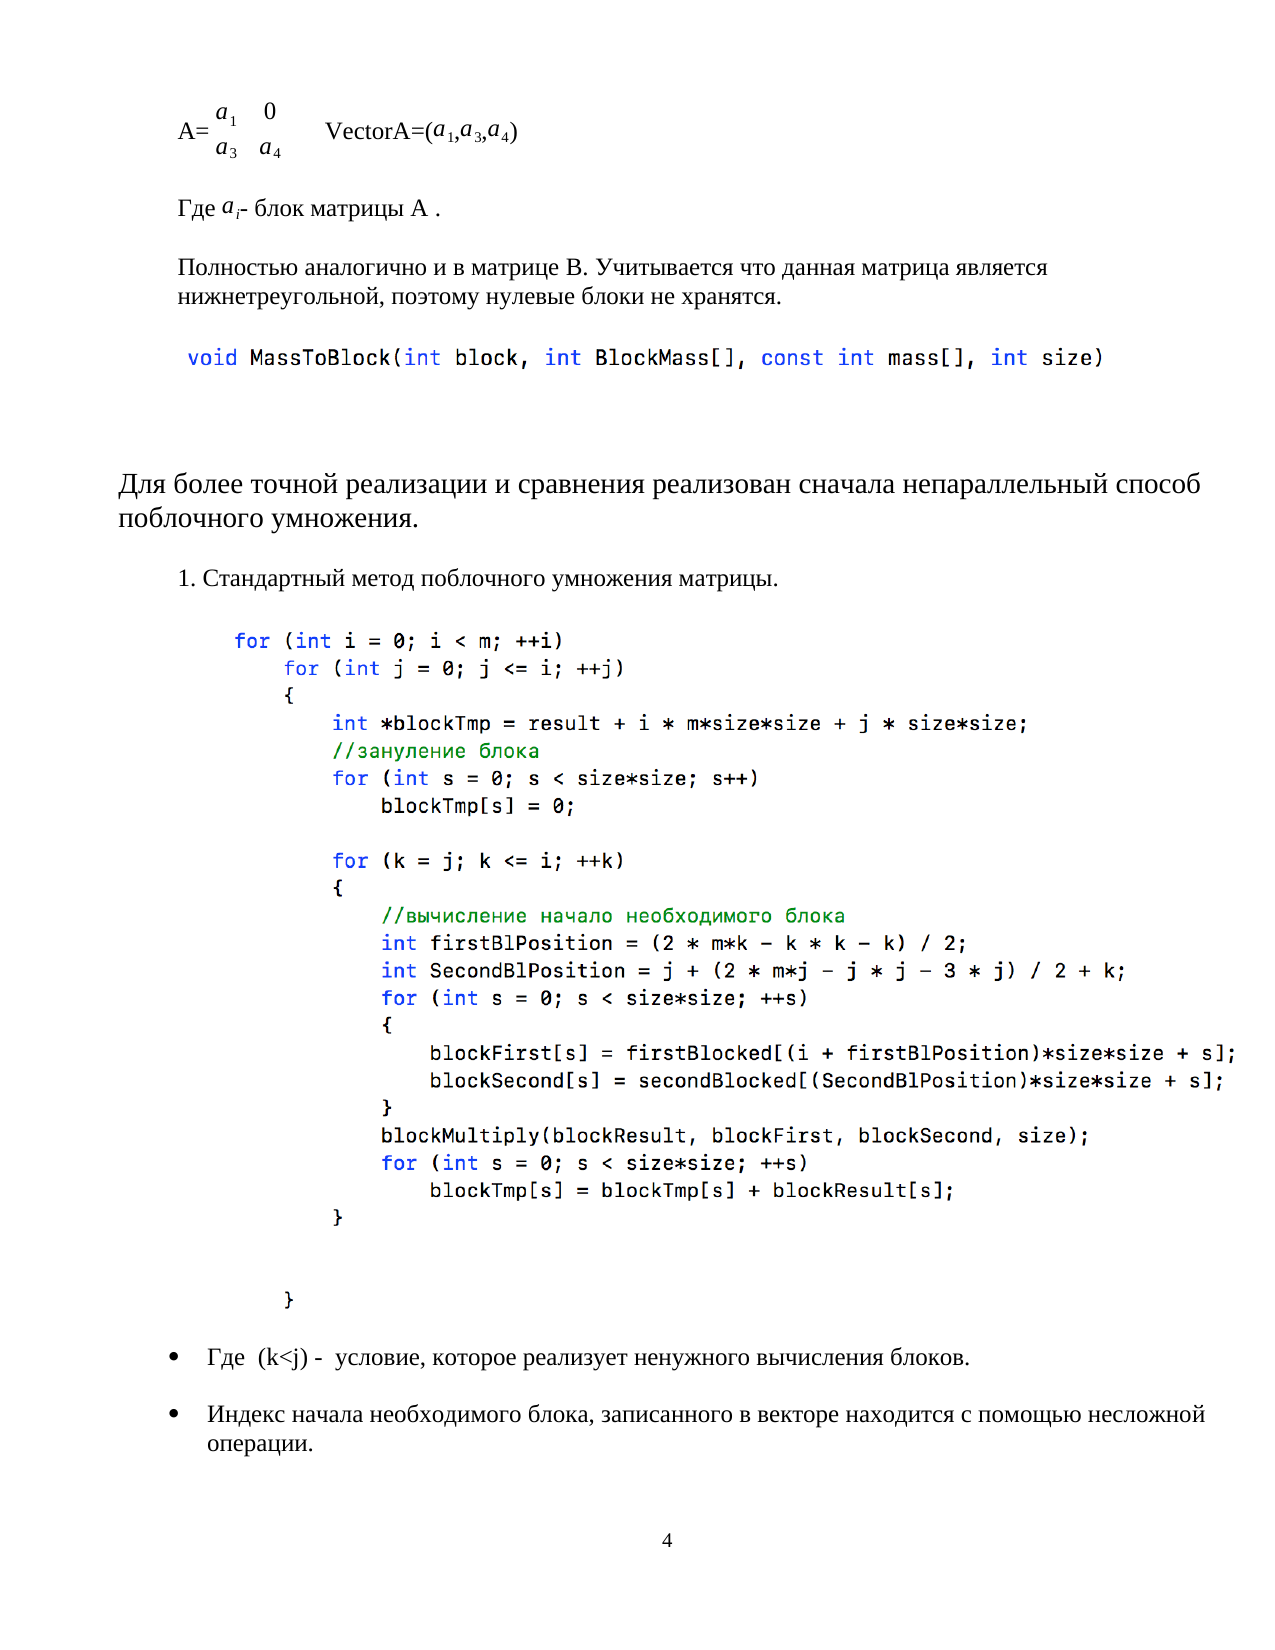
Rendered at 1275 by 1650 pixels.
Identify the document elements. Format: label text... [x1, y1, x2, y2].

text Полностью аналогично и в матрице B. Учитывается что данная матрица является нижнетреугольной, поэтому нулевые блоки не хранятся. [177, 252, 1216, 310]
list Где (k<j) - условие, которое реализует ненужного вычисления блоков. [169, 1342, 1216, 1370]
picture [177, 339, 1115, 375]
picture [177, 620, 1273, 1313]
text Для более точной реализации и сравнения реализован сначала непараллельный способ поблочного умножения. [118, 467, 1216, 534]
text 1. Стандартный метод поблочного умножения матрицы. [177, 563, 1216, 592]
text Где - блок матрицы А . [177, 192, 1216, 223]
list Индекс начала необходимого блока, записанного в векторе находится с помощью несложной операции. [169, 1399, 1216, 1457]
text A= VectorA=(,,) [177, 98, 1216, 163]
